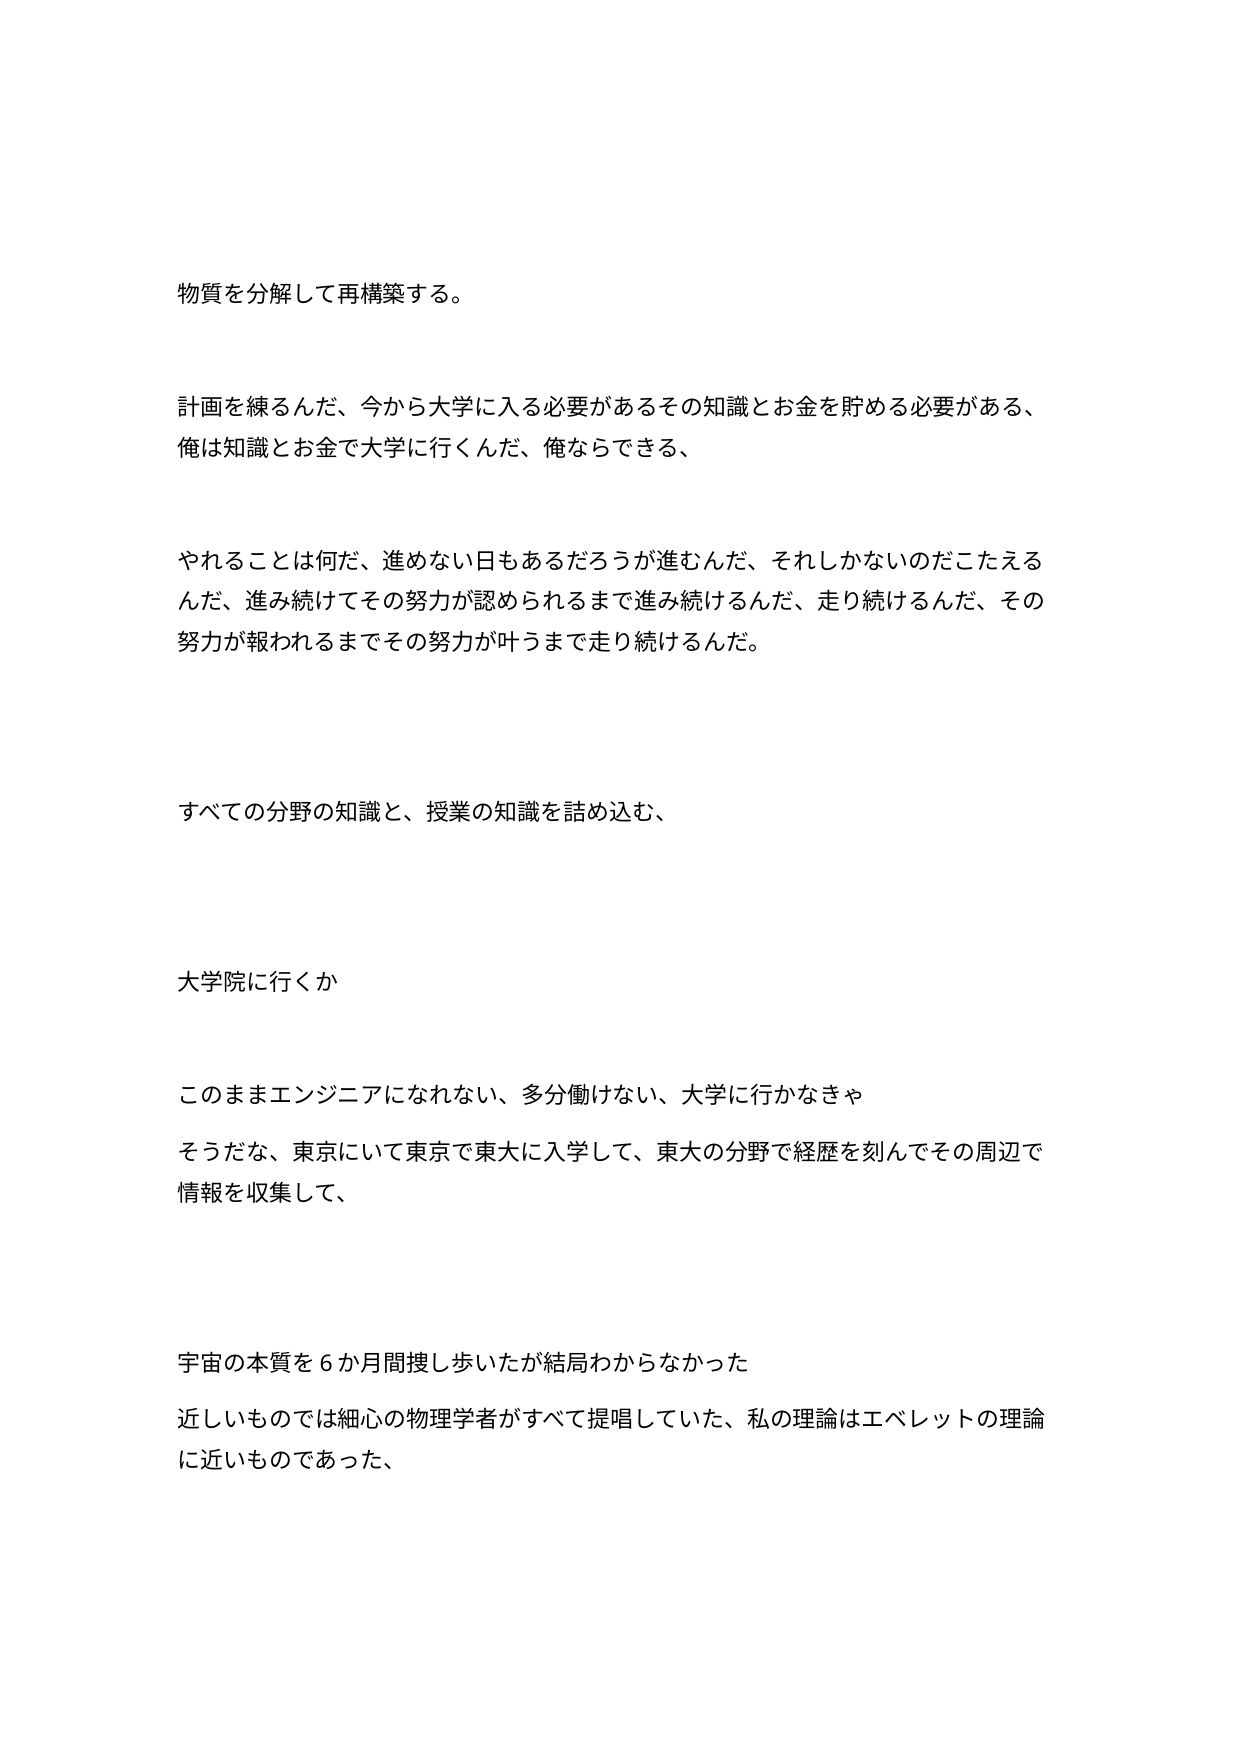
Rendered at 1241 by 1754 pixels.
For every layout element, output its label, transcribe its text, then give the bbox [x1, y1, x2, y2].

text 物質を分解して再構築する。 [177, 273, 1063, 311]
text 大学院に行くか [177, 962, 1063, 999]
text 近しいものでは細心の物理学者がすべて提唱していた、私の理論はエベレットの理論に近いものであった、 [177, 1399, 1063, 1477]
text 計画を練るんだ、今から大学に入る必要があるその知識とお金を貯める必要がある、俺は知識とお金で大学に行くんだ、俺ならできる、 [177, 387, 1063, 465]
text 宇宙の本質を6か月間捜し歩いたが結局わからなかった [177, 1342, 1063, 1380]
text このままエンジニアになれない、多分働けない、大学に行かなきゃ [177, 1075, 1063, 1113]
text そうだな、東京にいて東京で東大に入学して、東大の分野で経歴を刻んでその周辺で情報を収集して、 [177, 1132, 1063, 1210]
text やれることは何だ、進めない日もあるだろうが進むんだ、それしかないのだこたえるんだ、進み続けてその努力が認められるまで進み続けるんだ、走り続けるんだ、その努力が報われるまでその努力が叶うまで走り続けるんだ。 [177, 541, 1063, 659]
text すべての分野の知識と、授業の知識を詰め込む、 [177, 792, 1063, 829]
